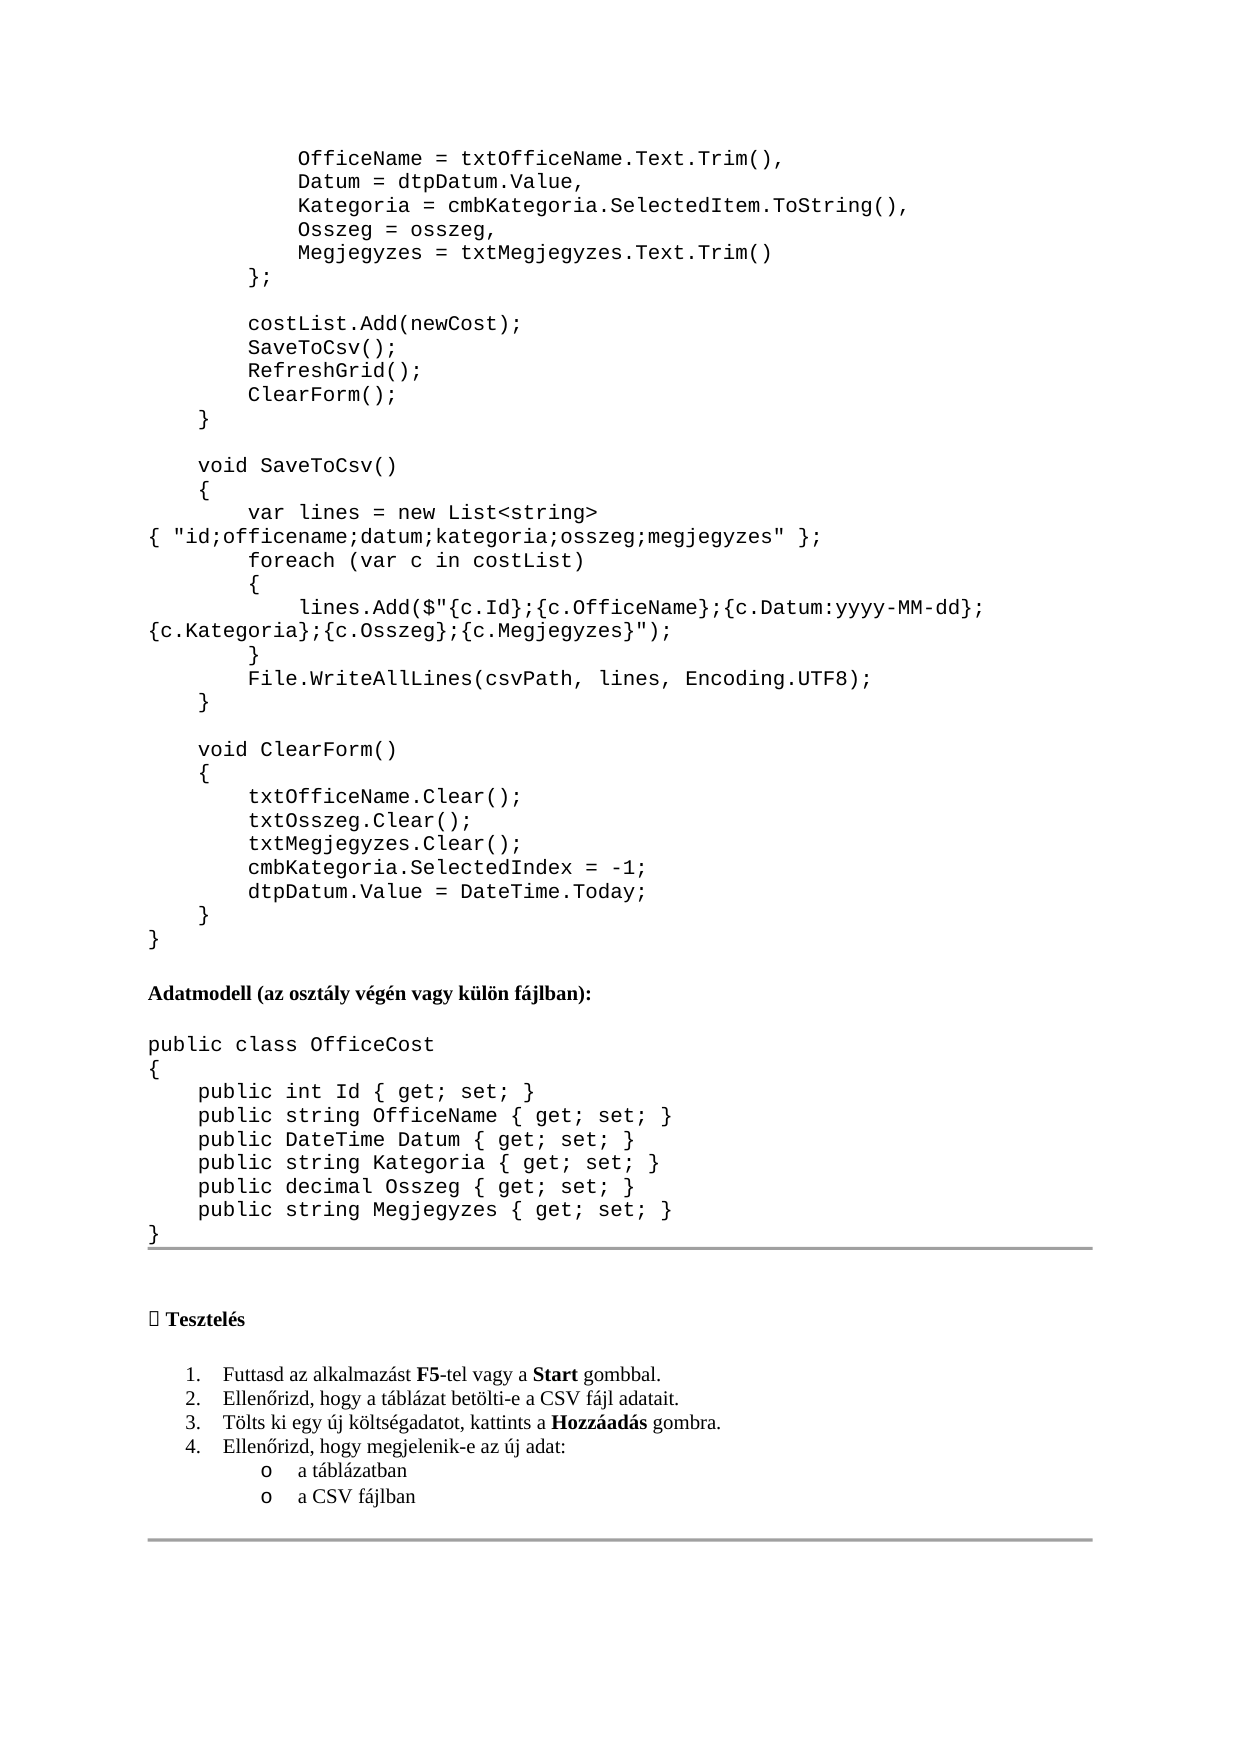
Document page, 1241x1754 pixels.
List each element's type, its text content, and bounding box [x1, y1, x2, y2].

list Tölts ki egy új költségadatot, kattints a Hozzáadás gombra. [185, 1410, 1093, 1434]
text { [148, 573, 1093, 597]
text SaveToCsv(); [148, 337, 1093, 360]
text public class OfficeCost [148, 1034, 1093, 1058]
list Futtasd az alkalmazást F5-tel vagy a Start gombbal. [185, 1362, 1093, 1386]
text dtpDatum.Value = DateTime.Today; [148, 881, 1093, 904]
text Megjegyzes = txtMegjegyzes.Text.Trim() [148, 242, 1093, 266]
text } [148, 928, 1093, 952]
text public string OfficeName { get; set; } [148, 1105, 1093, 1128]
list Ellenőrizd, hogy a táblázat betölti-e a CSV fájl adatait. [185, 1386, 1093, 1410]
text { [148, 762, 1093, 786]
text Adatmodell (az osztály végén vagy külön fájlban): [148, 981, 1093, 1005]
list Ellenőrizd, hogy megjelenik-e az új adat: [185, 1434, 1093, 1458]
text RefreshGrid(); [148, 360, 1093, 384]
text } [148, 644, 1093, 668]
text public decimal Osszeg { get; set; } [148, 1176, 1093, 1199]
text txtOfficeName.Clear(); [148, 786, 1093, 810]
text File.WriteAllLines(csvPath, lines, Encoding.UTF8); [148, 668, 1093, 691]
text txtMegjegyzes.Clear(); [148, 833, 1093, 857]
text txtOsszeg.Clear(); [148, 810, 1093, 833]
text Datum = dtpDatum.Value, [148, 171, 1093, 195]
text Osszeg = osszeg, [148, 218, 1093, 242]
text void SaveToCsv() [148, 455, 1093, 479]
text var lines = new List<string> { "id;officename;datum;kategoria;osszeg;megjegyzes" }; [148, 502, 1093, 549]
text Kategoria = cmbKategoria.SelectedItem.ToString(), [148, 195, 1093, 218]
text } [148, 1223, 1093, 1246]
text lines.Add($"{c.Id};{c.OfficeName};{c.Datum:yyyy-MM-dd};{c.Kategoria};{c.Osszeg};{c.Megjegyzes}"); [148, 597, 1093, 644]
text costList.Add(newCost); [148, 313, 1093, 337]
text foreach (var c in costList) [148, 549, 1093, 573]
text OfficeName = txtOfficeName.Text.Trim(), [148, 148, 1093, 171]
text 🧪 Tesztelés [148, 1304, 1093, 1332]
list a CSV fájlban [260, 1483, 1093, 1509]
text { [148, 479, 1093, 502]
text public DateTime Datum { get; set; } [148, 1128, 1093, 1152]
text cmbKategoria.SelectedIndex = -1; [148, 857, 1093, 881]
text ClearForm(); [148, 384, 1093, 408]
list a táblázatban [260, 1458, 1093, 1483]
text { [148, 1058, 1093, 1081]
text } [148, 691, 1093, 715]
text public string Kategoria { get; set; } [148, 1152, 1093, 1176]
text public int Id { get; set; } [148, 1081, 1093, 1105]
text } [148, 904, 1093, 928]
text public string Megjegyzes { get; set; } [148, 1199, 1093, 1223]
text void ClearForm() [148, 739, 1093, 762]
text }; [148, 266, 1093, 289]
text } [148, 408, 1093, 431]
